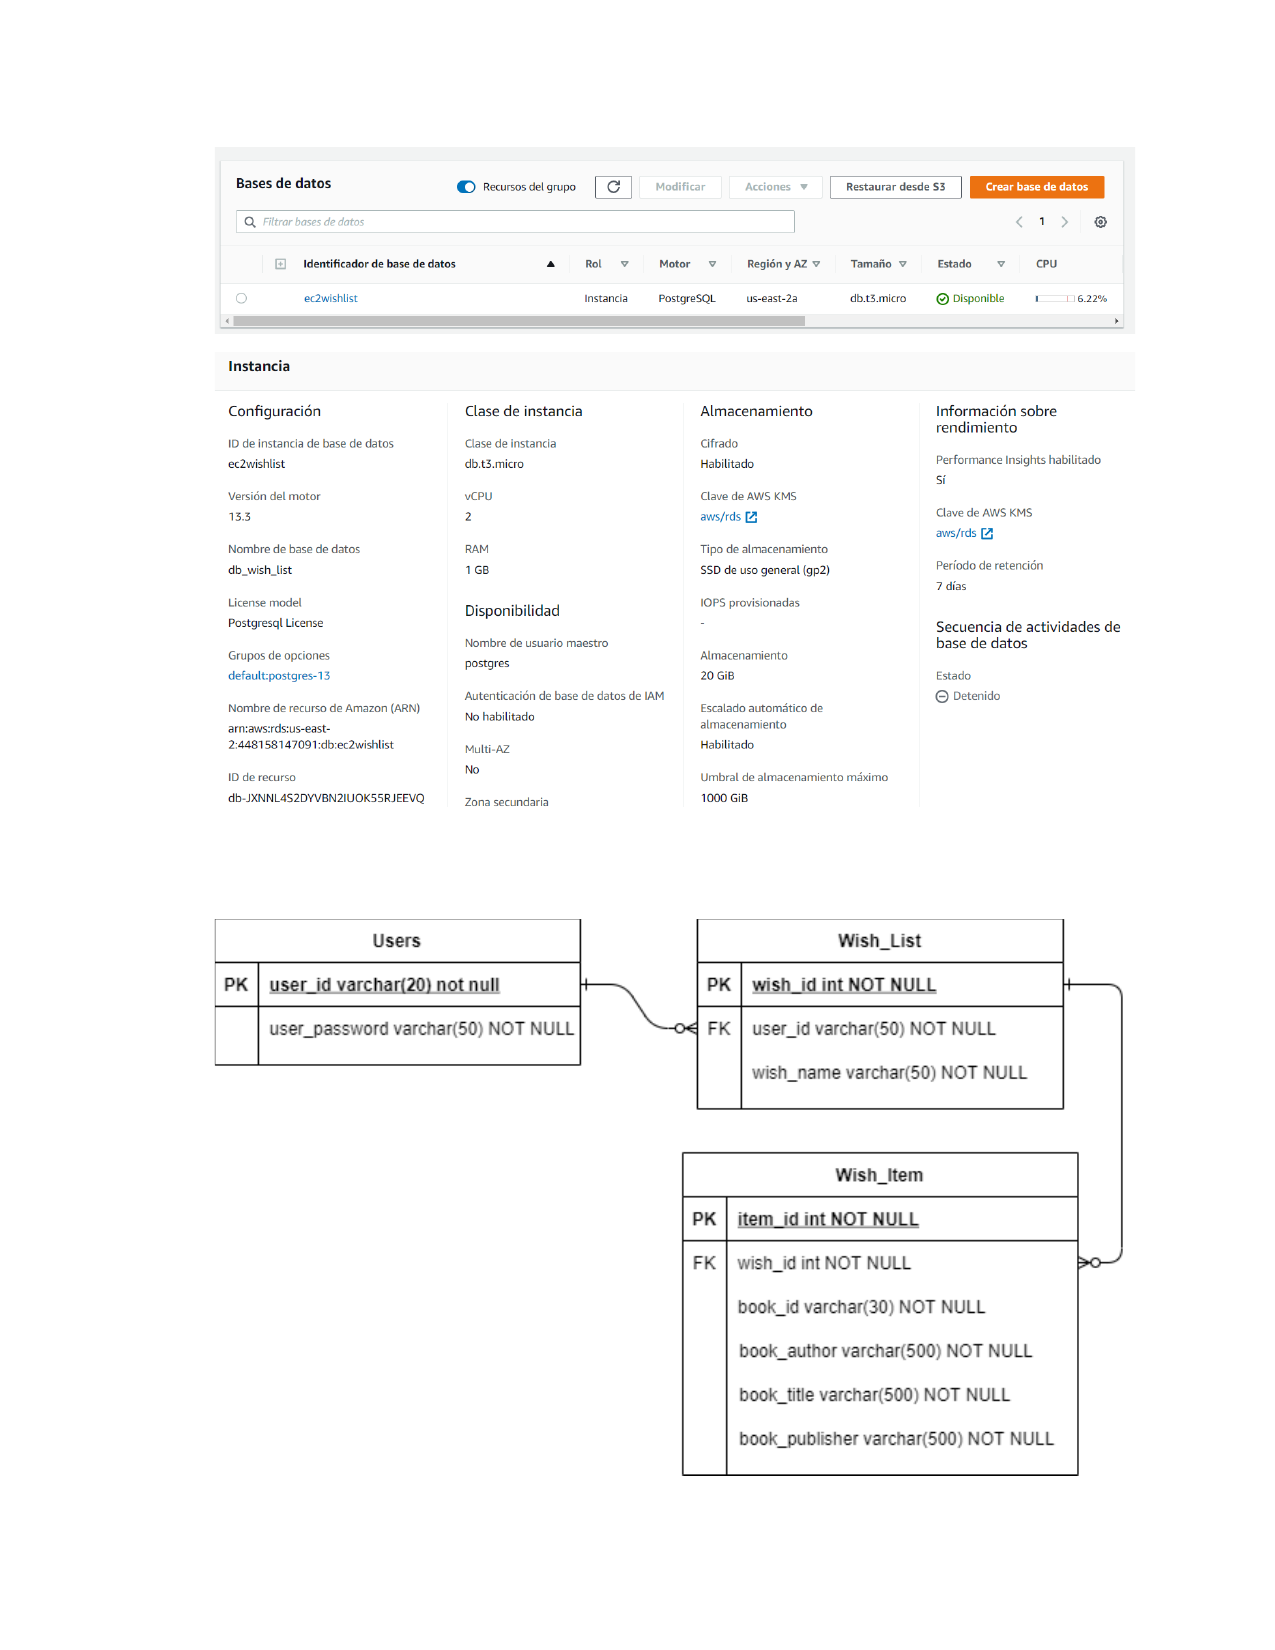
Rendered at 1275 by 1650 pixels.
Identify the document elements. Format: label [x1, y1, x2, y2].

picture [214, 147, 1136, 334]
picture [214, 352, 1136, 807]
picture [214, 919, 1136, 1476]
